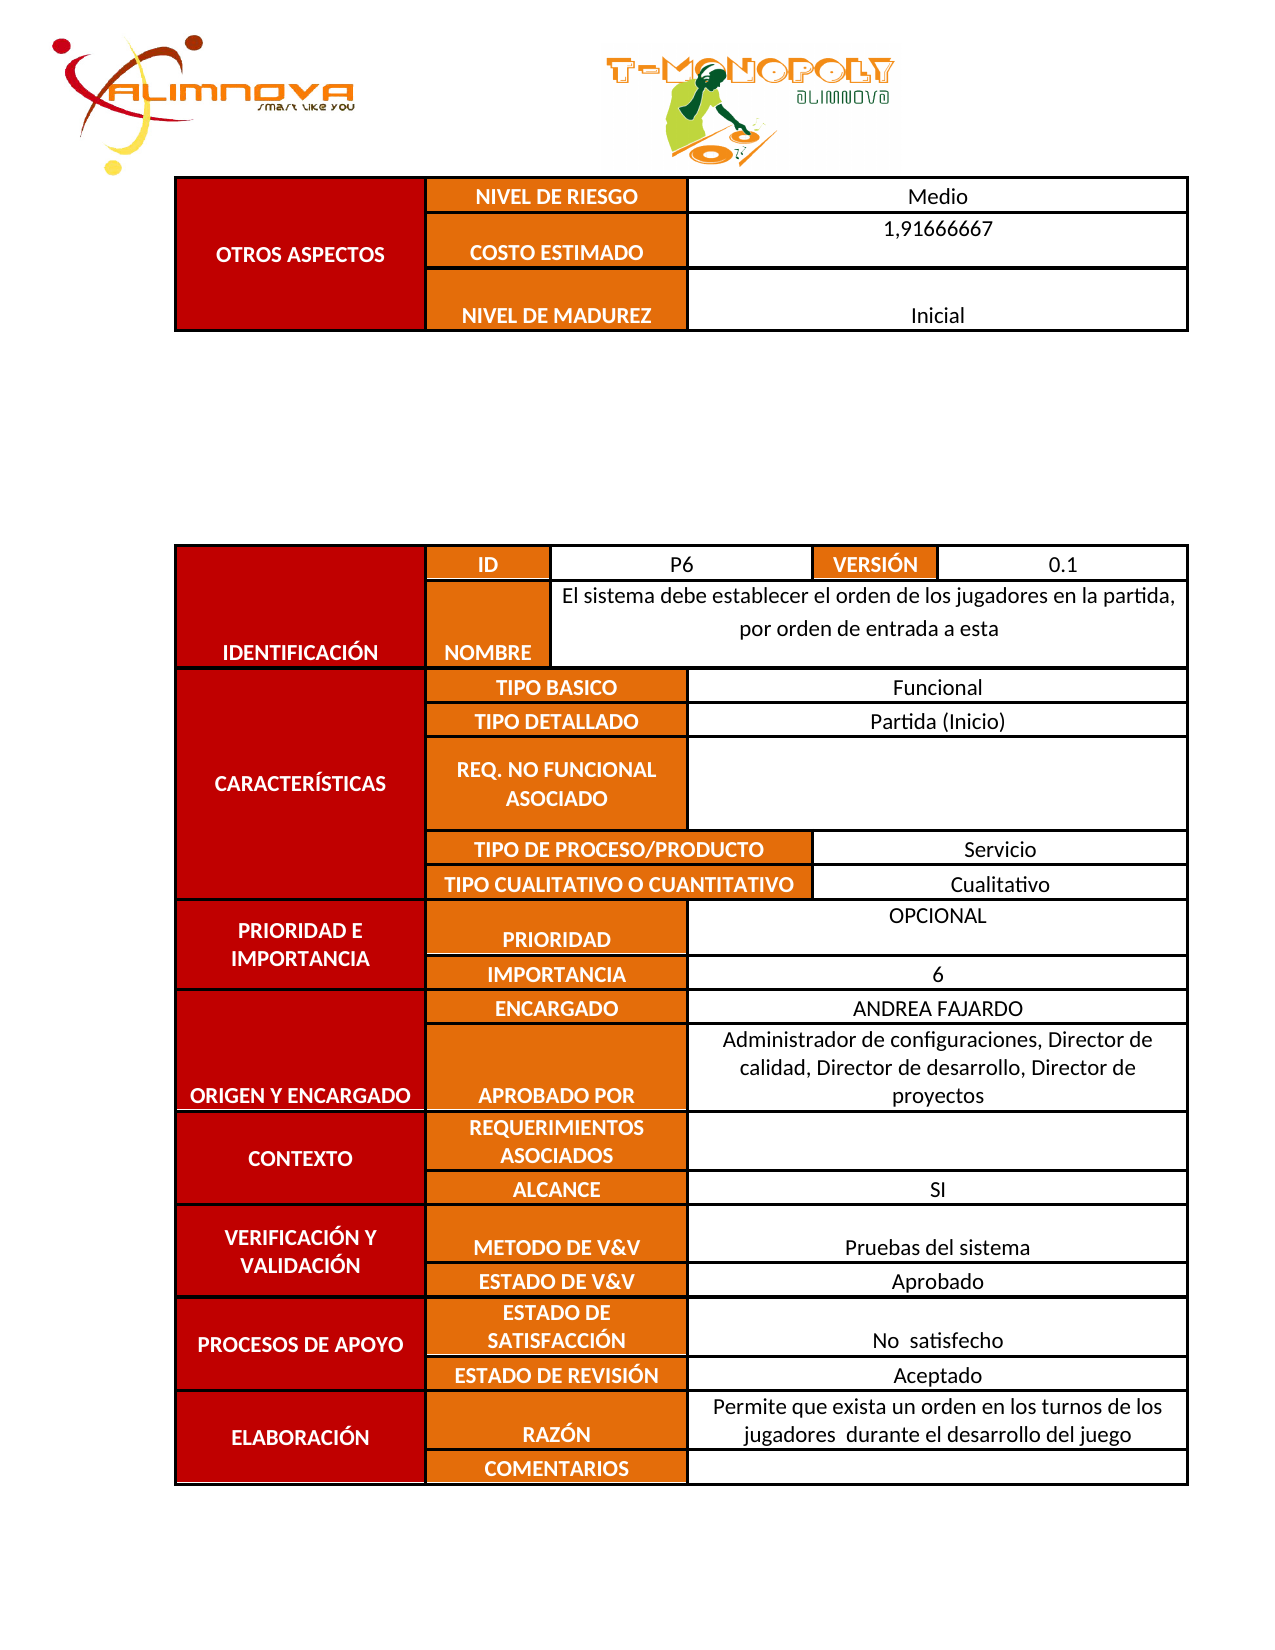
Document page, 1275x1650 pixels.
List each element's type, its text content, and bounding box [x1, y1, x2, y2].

table_cell [689, 1451, 1186, 1482]
table_cell CONTEXTO [177, 1113, 424, 1203]
table_cell CARACTERÍSTICAS [177, 670, 424, 898]
table_cell TIPO BASICO [427, 670, 686, 701]
table_cell Aprobado [689, 1264, 1186, 1295]
table_cell TIPO DE PROCESO/PRODUCTO [427, 832, 811, 863]
table_cell IMPORTANCIA [427, 957, 686, 988]
table_header IDENTIFICACIÓN [177, 547, 424, 666]
table_cell COSTO ESTIMADO [427, 214, 686, 266]
table_cell ALCANCE [427, 1172, 686, 1203]
table_cell El sistema debe establecer el orden de los jugadores en la partida, por orden de entrada a esta [552, 582, 1186, 666]
table_cell REQUERIMIENTOS ASOCIADOS [427, 1113, 686, 1169]
table_cell Permite que exista un orden en los turnos de los jugadores durante el desarrollo del juego [689, 1392, 1186, 1448]
table_cell ELABORACIÓN [177, 1392, 424, 1482]
table_cell NIVEL DE RIESGO [427, 179, 686, 211]
table_cell TIPO DETALLADO [427, 704, 686, 735]
table_cell PROCESOS DE APOYO [177, 1299, 424, 1389]
table_header ID [427, 547, 549, 578]
table_header 0.1 [939, 547, 1186, 578]
table_cell Aceptado [689, 1358, 1186, 1389]
table_cell ESTADO DE SATISFACCIÓN [427, 1299, 686, 1354]
table_cell ESTADO DE REVISIÓN [427, 1358, 686, 1389]
table_cell Administrador de configuraciones, Director de calidad, Director de desarrollo, Director de proyectos [689, 1025, 1186, 1109]
table_cell PRIORIDAD E IMPORTANCIA [177, 901, 424, 988]
table_cell Medio [689, 179, 1186, 211]
table_header VERSIÓN [814, 547, 936, 578]
table_cell ENCARGADO [427, 991, 686, 1022]
table_cell Funcional [689, 670, 1186, 701]
table_cell [689, 738, 1186, 829]
table_header P6 [552, 547, 811, 578]
table_cell OTROS ASPECTOS [177, 179, 424, 329]
table_cell METODO DE V&V [427, 1206, 686, 1261]
table_cell NIVEL DE MADUREZ [427, 270, 686, 329]
table_cell REQ. NO FUNCIONAL ASOCIADO [427, 738, 686, 829]
table_cell APROBADO POR [427, 1025, 686, 1109]
table_cell 1,91666667 [689, 214, 1186, 266]
picture [601, 43, 902, 176]
table_cell Partida (Inicio) [689, 704, 1186, 735]
table_cell ANDREA FAJARDO [689, 991, 1186, 1022]
table_cell ESTADO DE V&V [427, 1264, 686, 1295]
table_cell ORIGEN Y ENCARGADO [177, 991, 424, 1109]
table_cell Pruebas del sistema [689, 1206, 1186, 1261]
table_cell Servicio [814, 832, 1186, 863]
table_cell 6 [689, 957, 1186, 988]
table_cell Inicial [689, 270, 1186, 329]
table_cell No satisfecho [689, 1299, 1186, 1354]
table_cell OPCIONAL [689, 901, 1186, 953]
table_cell [689, 1113, 1186, 1169]
table_cell COMENTARIOS [427, 1451, 686, 1482]
table_cell PRIORIDAD [427, 901, 686, 953]
table_cell RAZÓN [427, 1392, 686, 1448]
picture [48, 33, 356, 177]
table_cell VERIFICACIÓN Y VALIDACIÓN [177, 1206, 424, 1295]
table_cell NOMBRE [427, 582, 549, 666]
table_cell SI [689, 1172, 1186, 1203]
table_cell TIPO CUALITATIVO O CUANTITATIVO [427, 866, 811, 898]
table_cell Cualitativo [814, 866, 1186, 898]
